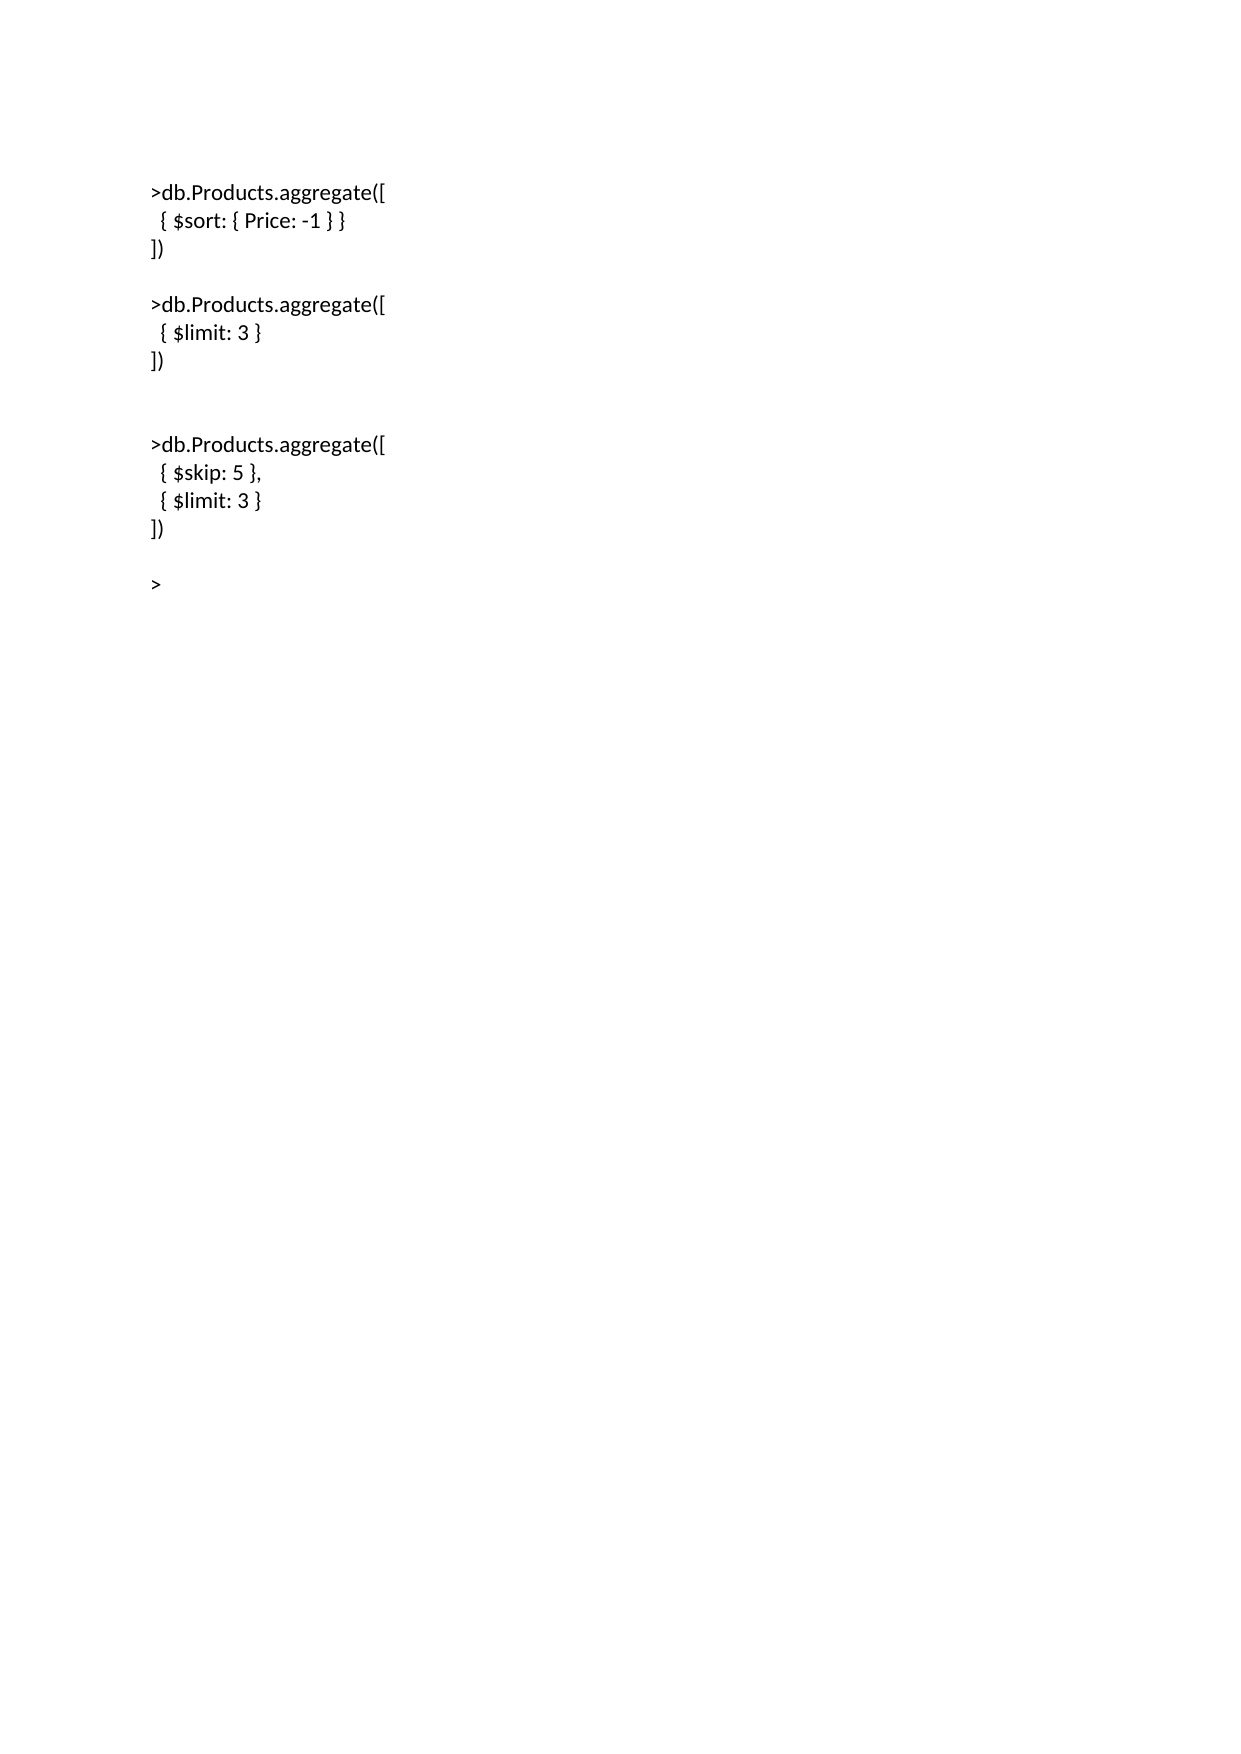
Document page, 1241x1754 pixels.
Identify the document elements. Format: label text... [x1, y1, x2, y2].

text ]) [150, 514, 1090, 542]
text > [150, 570, 1090, 598]
text { $limit: 3 } [150, 486, 1090, 514]
text ]) [150, 346, 1090, 374]
text { $skip: 5 }, [150, 458, 1090, 486]
text { $sort: { Price: -1 } } [150, 206, 1090, 234]
text >db.Products.aggregate([ [150, 430, 1090, 458]
text >db.Products.aggregate([ [150, 290, 1090, 318]
text >db.Products.aggregate([ [150, 178, 1090, 206]
text ]) [150, 234, 1090, 262]
text { $limit: 3 } [150, 318, 1090, 346]
